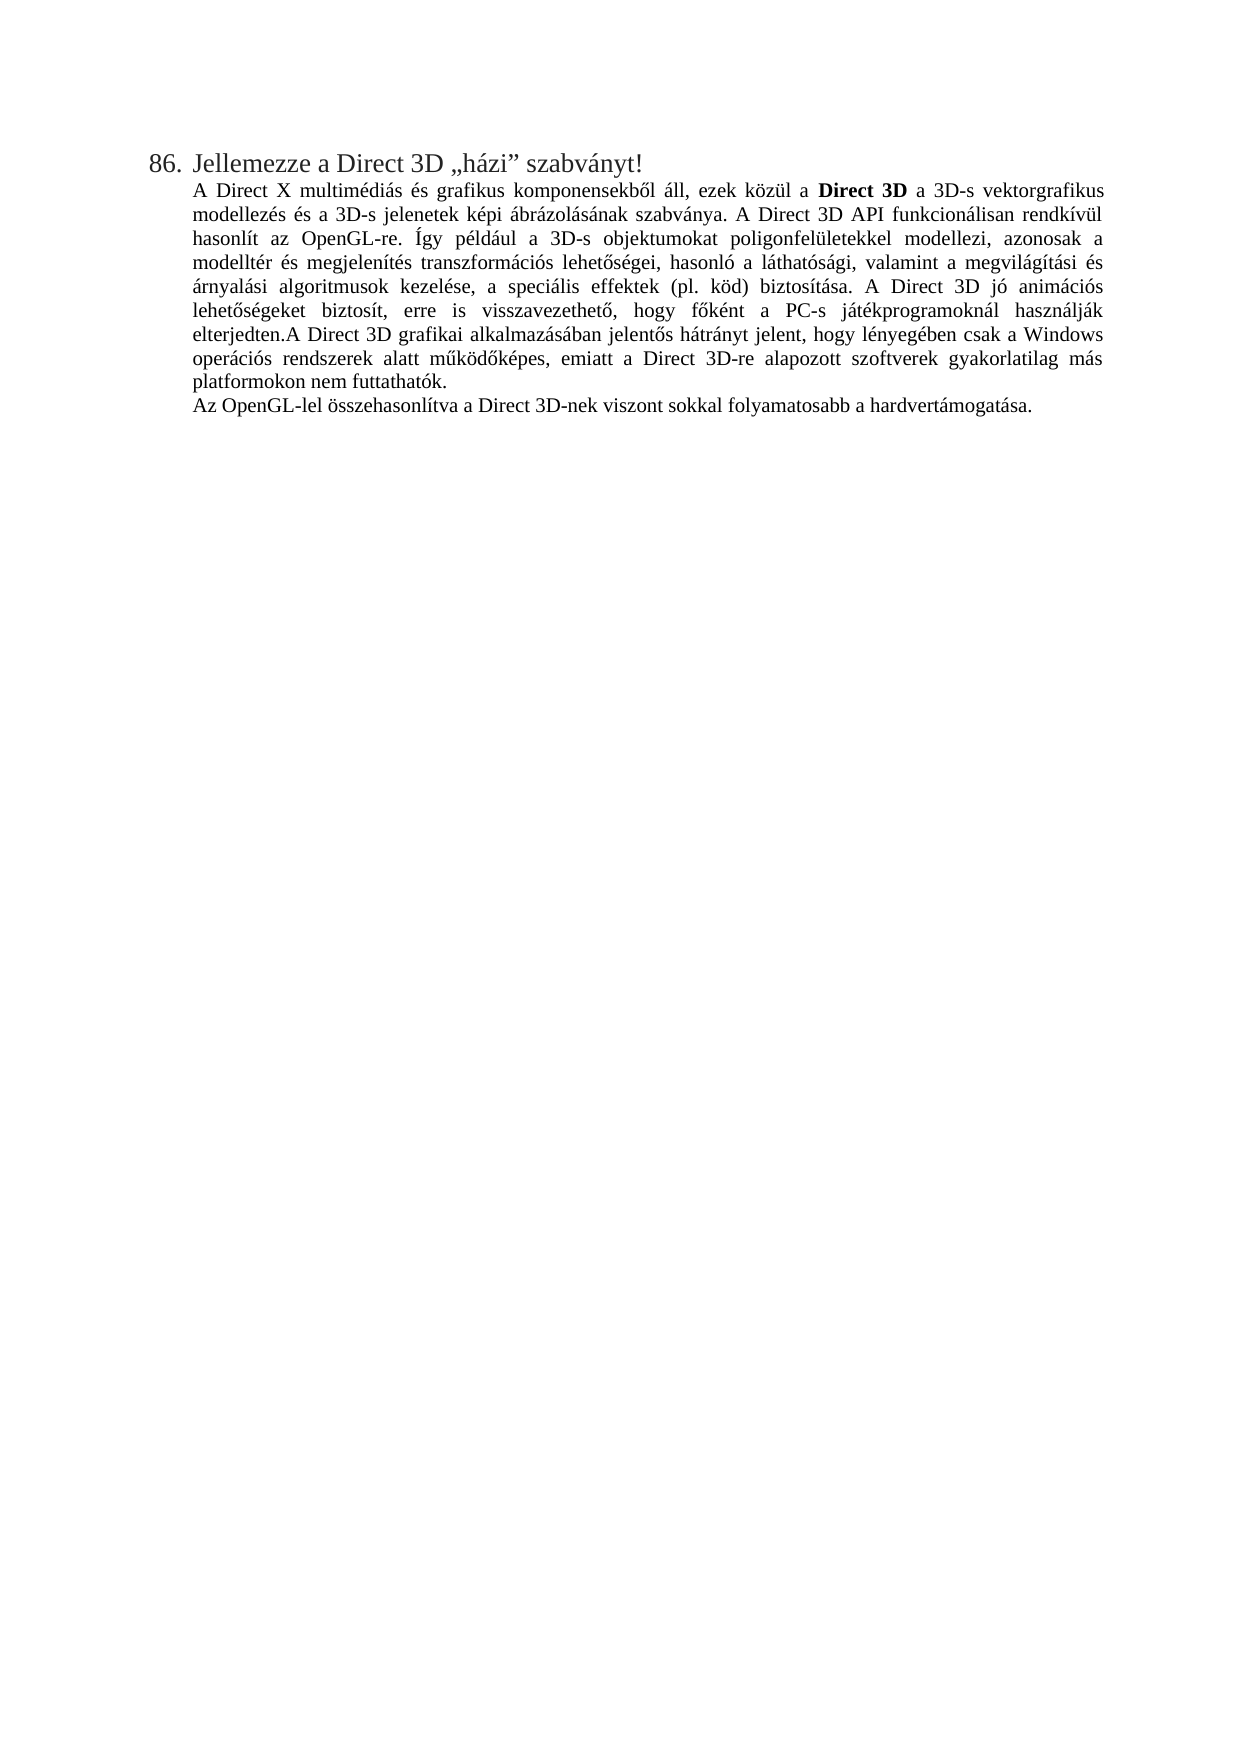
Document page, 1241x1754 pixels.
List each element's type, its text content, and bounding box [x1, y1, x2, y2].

text Az OpenGL-lel összehasonlítva a Direct 3D-nek viszont sokkal folyamatosabb a hardvertámogatása. [192, 393, 1104, 417]
list Jellemezze a Direct 3D „házi” szabványt! [148, 148, 1104, 179]
text A Direct X multimédiás és grafikus komponensekből áll, ezek közül a Direct 3D a 3D-s vektorgrafikus modellezés és a 3D-s jelenetek képi ábrázolásának szabványa. A Direct 3D API funkcionálisan rendkívül hasonlít az OpenGL-re. Így például a 3D-s objektumokat poligonfelületekkel modellezi, azonosak a modelltér és megjelenítés transzformációs lehetőségei, hasonló a láthatósági, valamint a megvilágítási és árnyalási algoritmusok kezelése, a speciális effektek (pl. köd) biztosítása. A Direct 3D jó animációs lehetőségeket biztosít, erre is visszavezethető, hogy főként a PC-s játékprogramoknál használják elterjedten.A Direct 3D grafikai alkalmazásában jelentős hátrányt jelent, hogy lényegében csak a Windows operációs rendszerek alatt működőképes, emiatt a Direct 3D-re alapozott szoftverek gyakorlatilag más platformokon nem futtathatók. [192, 179, 1104, 393]
